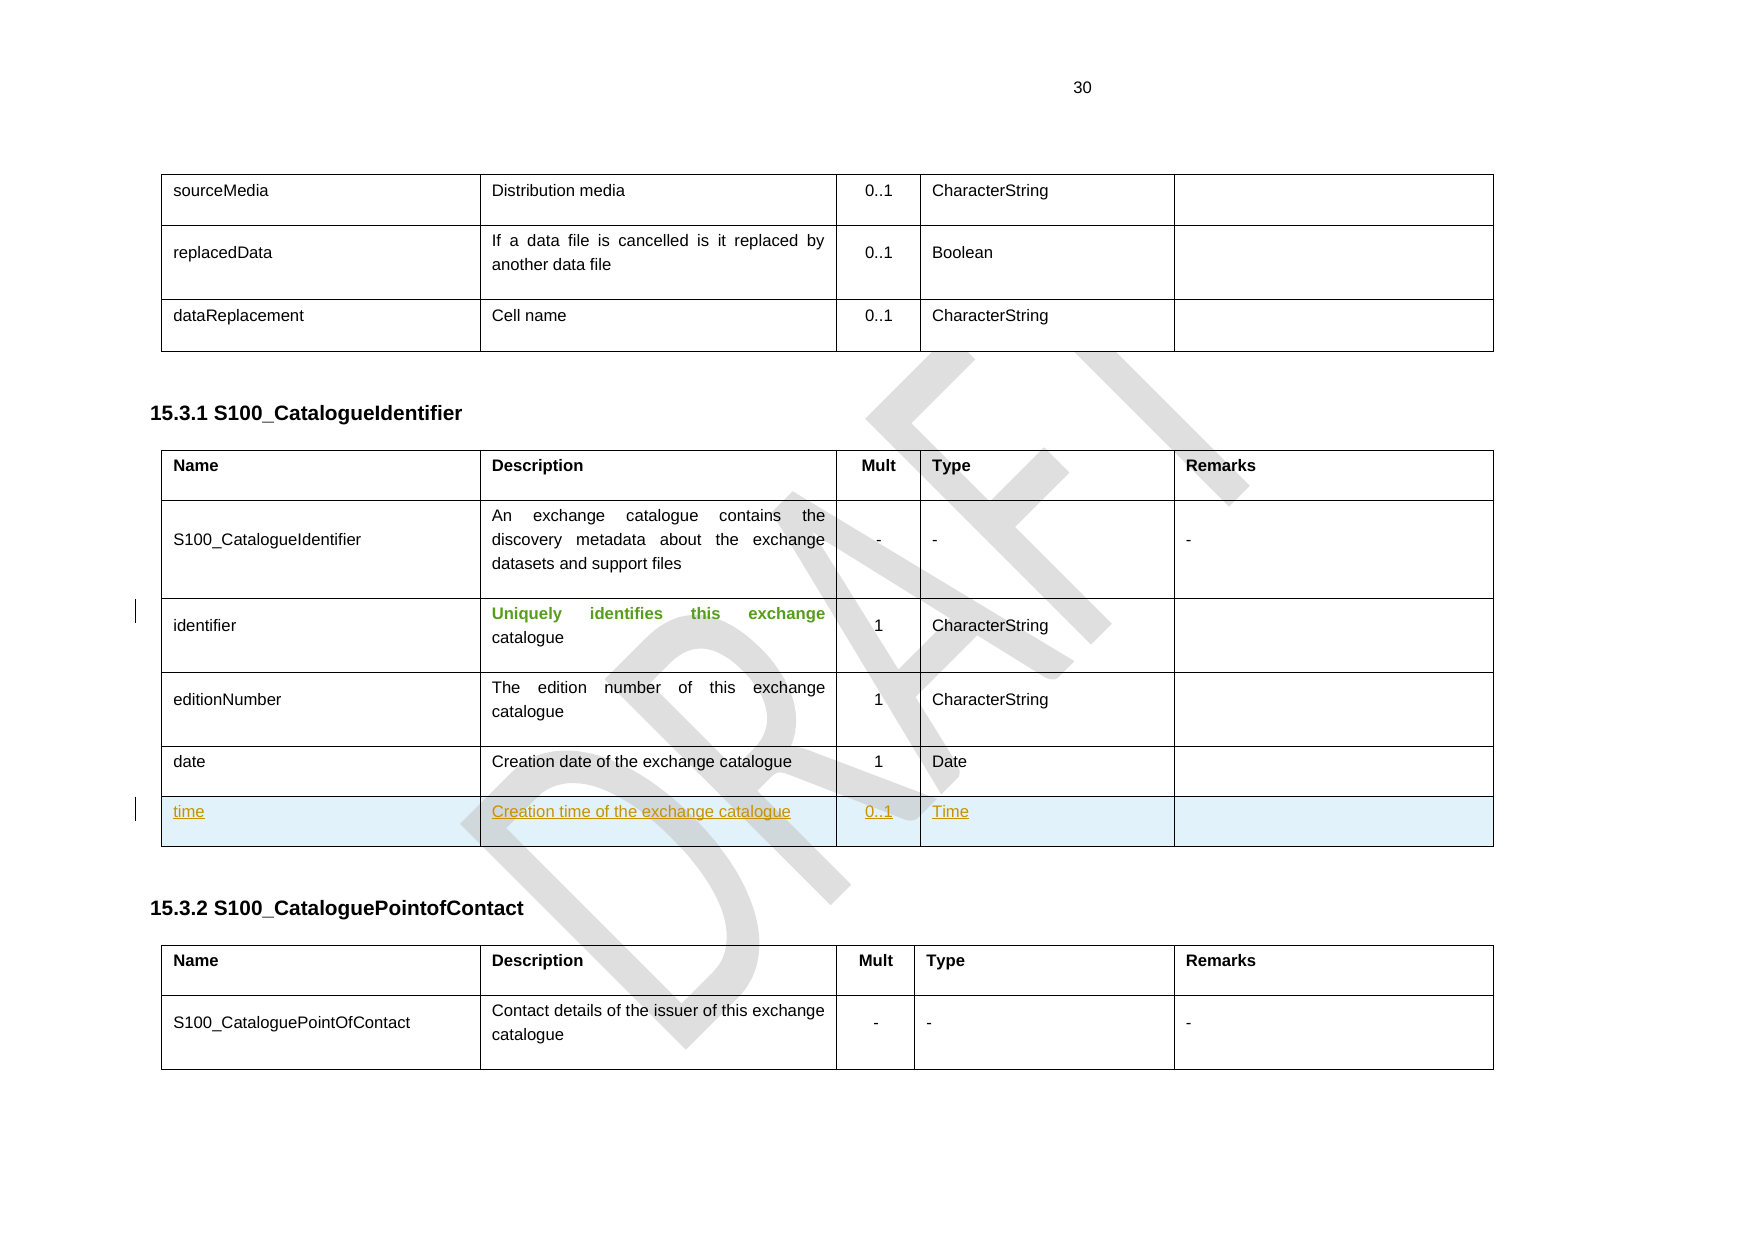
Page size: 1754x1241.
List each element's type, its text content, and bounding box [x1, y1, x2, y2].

table_cell If a data file is cancelled is it replaced by another data file [481, 226, 836, 299]
table_cell S100_CatalogueIdentifier [162, 501, 480, 598]
table_cell - [915, 996, 1174, 1069]
table_cell [1175, 175, 1493, 225]
table_cell Creation date of the exchange catalogue [481, 747, 836, 796]
table_cell CharacterString [921, 175, 1174, 225]
table_cell 1 [837, 599, 920, 672]
table_header Name [162, 451, 480, 500]
table_header Remarks [1175, 451, 1493, 500]
table_cell CharacterString [921, 599, 1174, 672]
table_header Remarks [1175, 946, 1493, 995]
table_header Mult [837, 451, 920, 500]
table_cell [1175, 673, 1493, 746]
table_cell date [162, 747, 480, 796]
table_cell CharacterString [921, 673, 1174, 746]
table_cell [1175, 300, 1493, 351]
table_cell 0..1 [837, 300, 920, 351]
table_cell CharacterString [921, 300, 1174, 351]
table_cell Cell name [481, 300, 836, 351]
table_cell dataReplacement [162, 300, 480, 351]
table_cell - [837, 996, 914, 1069]
table_cell Date [921, 747, 1174, 796]
table_cell [1175, 226, 1493, 299]
table_header Type [921, 451, 1174, 500]
table_cell [1175, 747, 1493, 796]
table_cell Distribution media [481, 175, 836, 225]
table_cell identifier [162, 599, 480, 672]
table_cell - [1175, 996, 1493, 1069]
table_cell 1 [837, 673, 920, 746]
table_cell Contact details of the issuer of this exchange catalogue [481, 996, 836, 1069]
table_cell 1 [837, 747, 920, 796]
table_cell An exchange catalogue contains the discovery metadata about the exchange datasets and support files [481, 501, 836, 598]
table_cell replacedData [162, 226, 480, 299]
table_cell 0..1 [837, 175, 920, 225]
subtitle S100_CataloguePointofContact [150, 896, 1604, 920]
table_cell - [1175, 501, 1493, 598]
table_cell editionNumber [162, 673, 480, 746]
table_cell 0..1 [837, 226, 920, 299]
table_header Mult [837, 946, 914, 995]
table_cell [1175, 599, 1493, 672]
table_cell The edition number of this exchange catalogue [481, 673, 836, 746]
table_cell S100_CataloguePointOfContact [162, 996, 480, 1069]
table_cell - [921, 501, 1174, 598]
table_cell sourceMedia [162, 175, 480, 225]
table_cell - [837, 501, 920, 598]
table_cell Boolean [921, 226, 1174, 299]
table_header Name [162, 946, 480, 995]
table_cell Uniquely identifies this exchange catalogue [481, 599, 836, 672]
table_header Type [915, 946, 1174, 995]
subtitle S100_CatalogueIdentifier [150, 401, 1604, 425]
table_header Description [481, 946, 836, 995]
table_header Description [481, 451, 836, 500]
